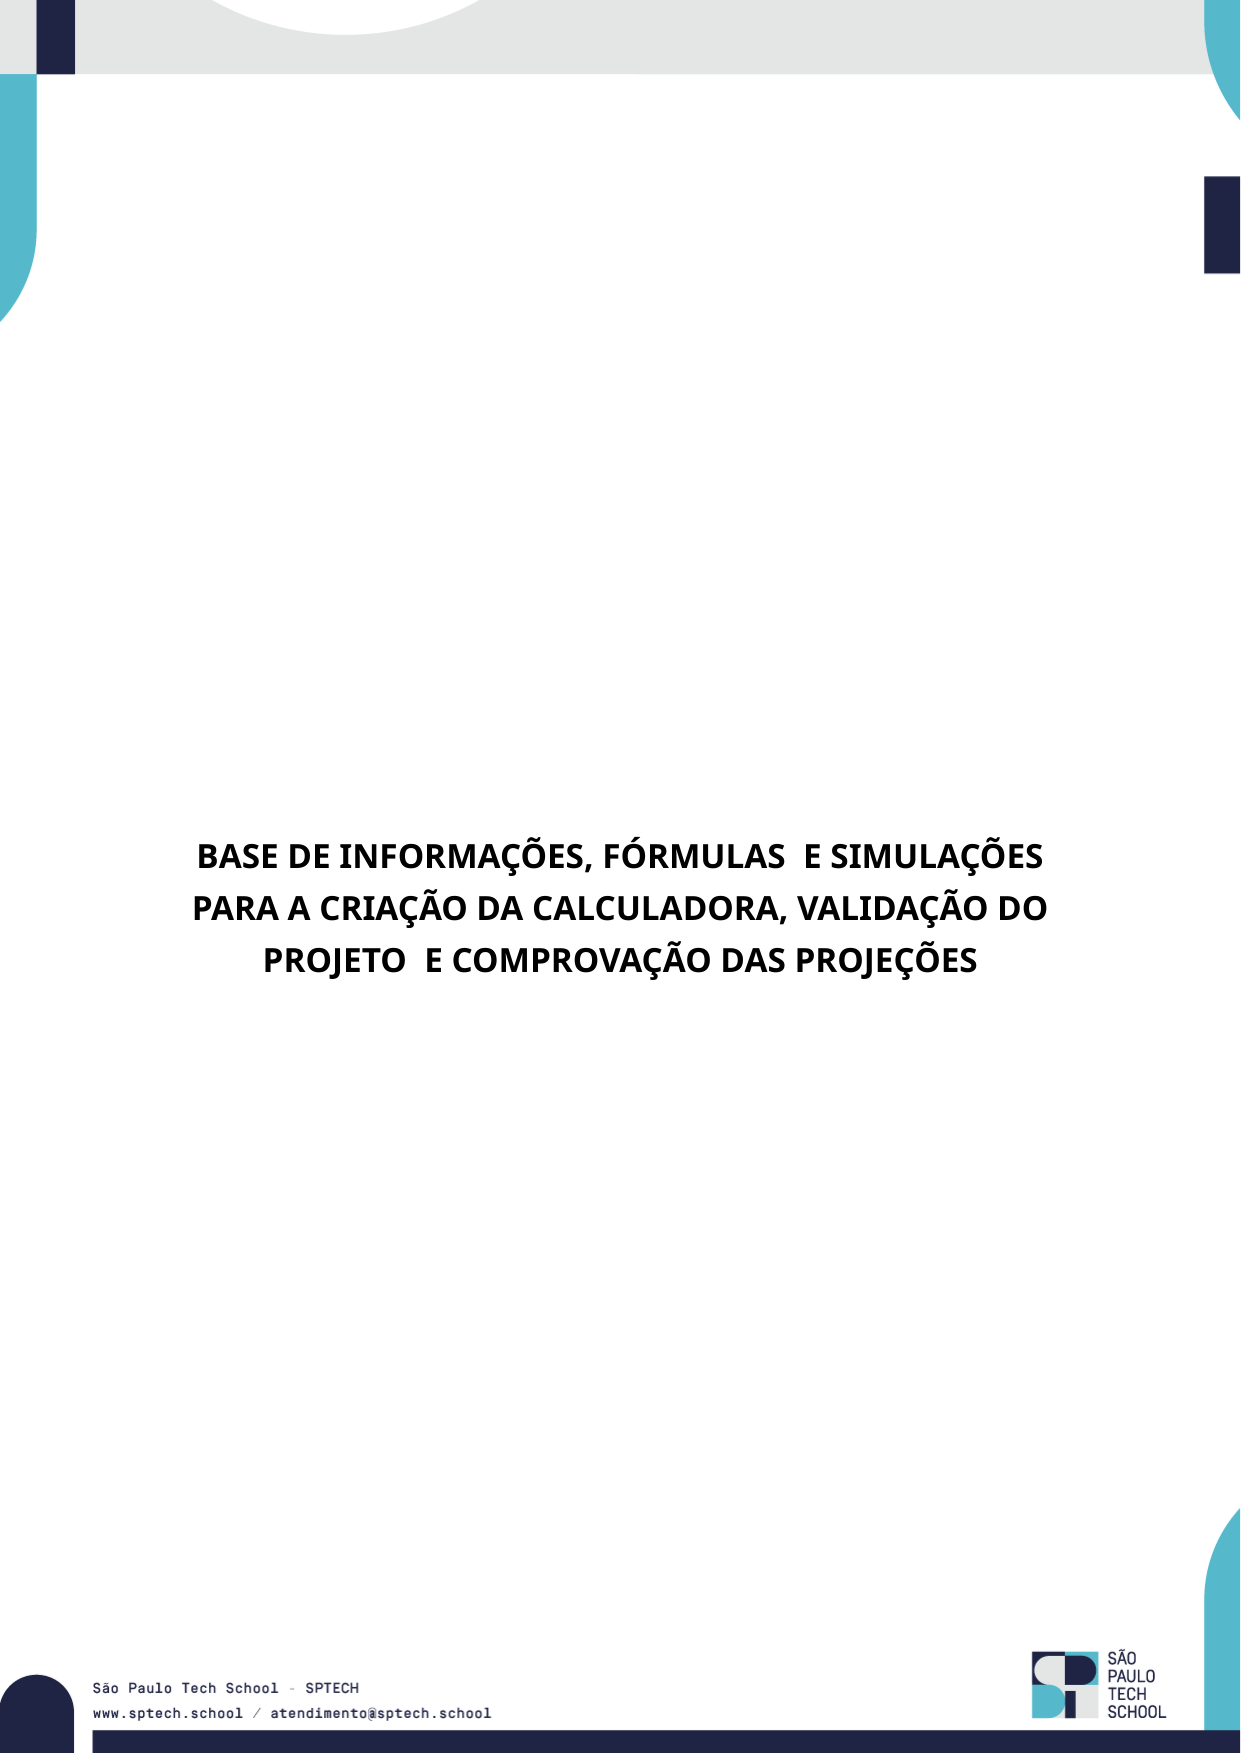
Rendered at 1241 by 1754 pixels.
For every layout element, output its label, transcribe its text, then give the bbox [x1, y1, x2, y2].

picture [0, 0, 1241, 1753]
text BASE DE INFORMAÇÕES, FÓRMULAS E SIMULAÇÕES PARA A CRIAÇÃO DA CALCULADORA, VALIDAÇÃO DO PROJETO E COMPROVAÇÃO DAS PROJEÇÕES [177, 833, 1063, 983]
